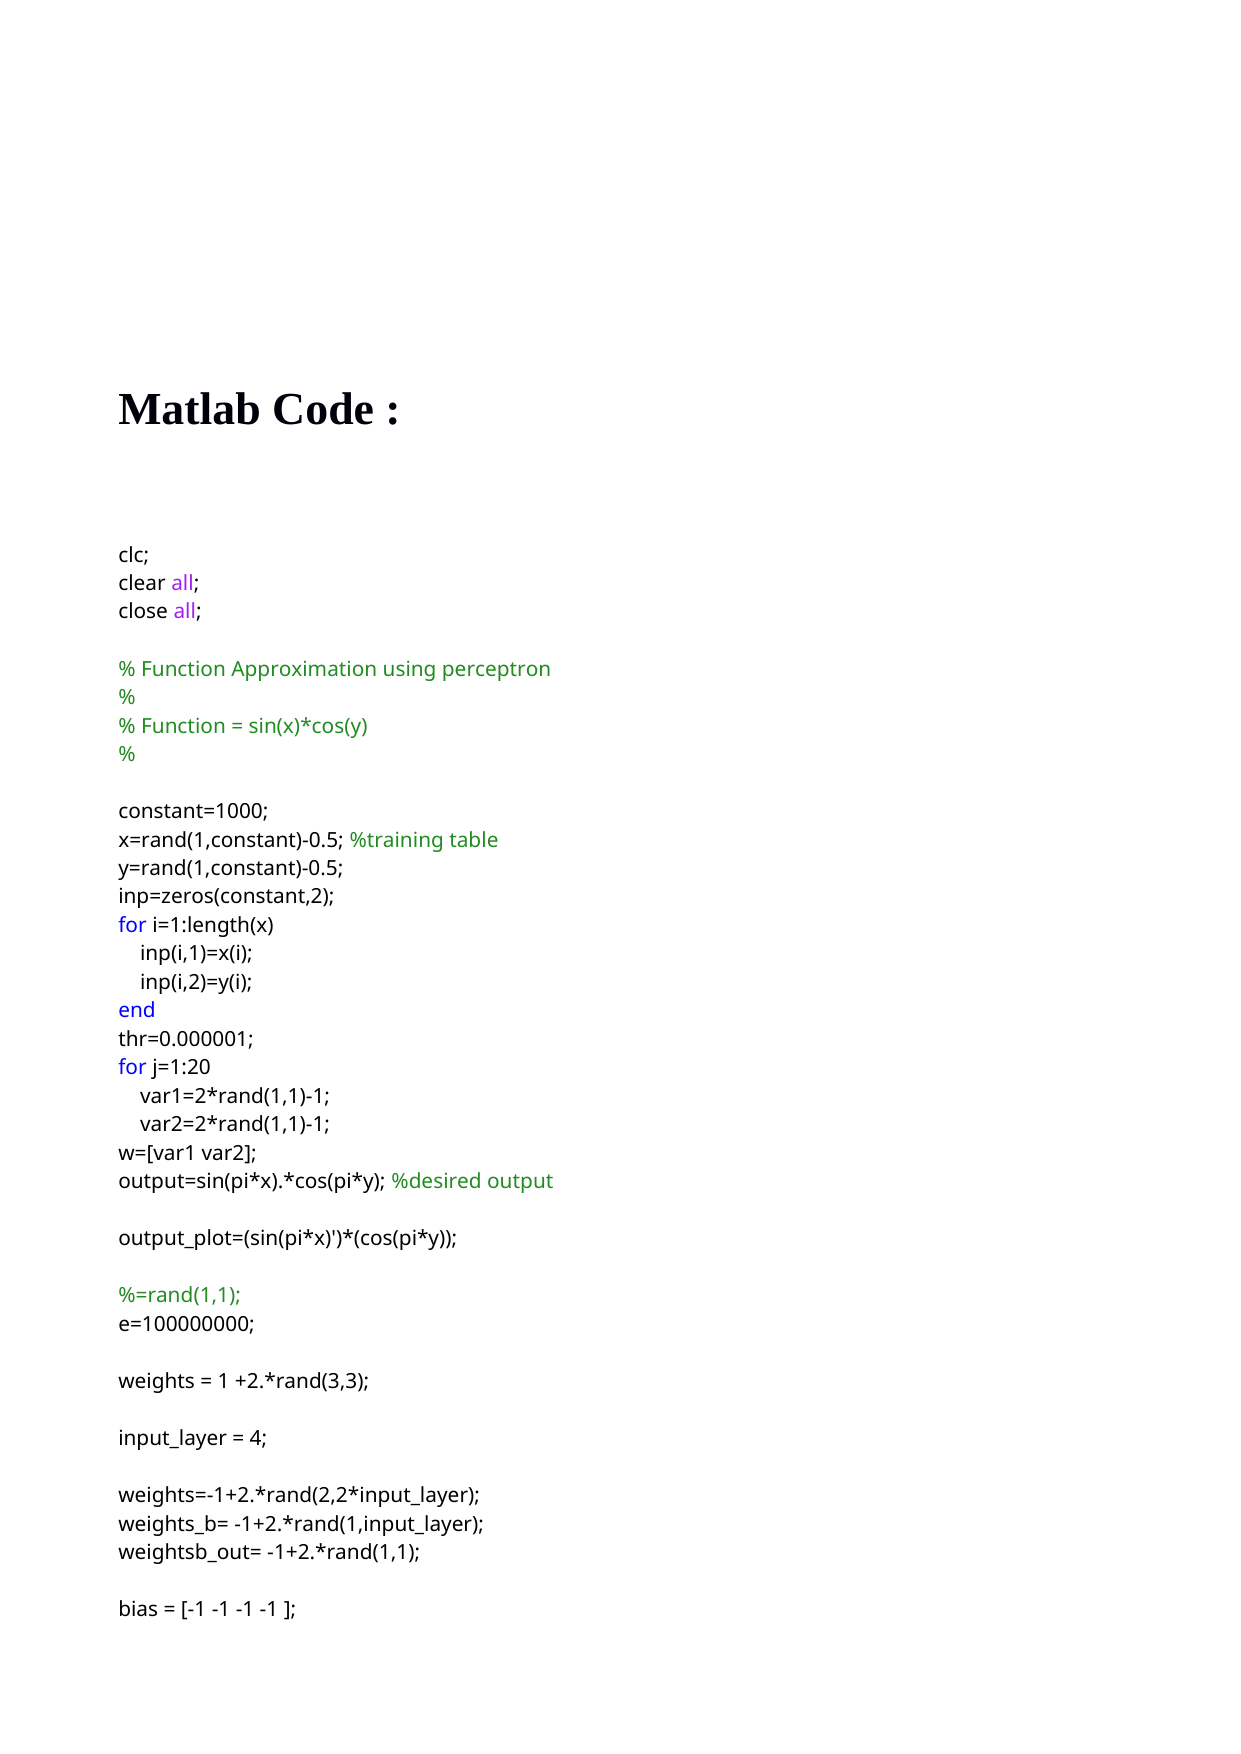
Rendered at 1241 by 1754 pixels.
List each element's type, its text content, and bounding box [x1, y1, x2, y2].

text inp(i,2)=y(i); [118, 967, 1122, 995]
text bias = [-1 -1 -1 -1 ]; [118, 1594, 1122, 1623]
text output=sin(pi*x).*cos(pi*y); %desired output [118, 1166, 1122, 1194]
text w=[var1 var2]; [118, 1138, 1122, 1166]
text weights = 1 +2.*rand(3,3); [118, 1366, 1122, 1394]
text Matlab Code : [118, 382, 1122, 434]
text % Function = sin(x)*cos(y) [118, 711, 1122, 739]
text y=rand(1,constant)-0.5; [118, 853, 1122, 882]
text for j=1:20 [118, 1052, 1122, 1081]
text var1=2*rand(1,1)-1; [118, 1081, 1122, 1109]
text % [118, 682, 1122, 711]
text end [118, 995, 1122, 1024]
text x=rand(1,constant)-0.5; %training table [118, 825, 1122, 853]
text thr=0.000001; [118, 1024, 1122, 1052]
text clc; [118, 540, 1122, 568]
text constant=1000; [118, 796, 1122, 825]
text weights=-1+2.*rand(2,2*input_layer); [118, 1480, 1122, 1509]
text inp(i,1)=x(i); [118, 938, 1122, 967]
text % Function Approximation using perceptron [118, 654, 1122, 682]
text clear all; [118, 568, 1122, 597]
text output_plot=(sin(pi*x)')*(cos(pi*y)); [118, 1223, 1122, 1252]
text weightsb_out= -1+2.*rand(1,1); [118, 1537, 1122, 1566]
text %=rand(1,1); [118, 1280, 1122, 1309]
text weights_b= -1+2.*rand(1,input_layer); [118, 1509, 1122, 1537]
text for i=1:length(x) [118, 910, 1122, 938]
text % [118, 739, 1122, 768]
text close all; [118, 597, 1122, 625]
text var2=2*rand(1,1)-1; [118, 1109, 1122, 1138]
text input_layer = 4; [118, 1423, 1122, 1452]
text e=100000000; [118, 1309, 1122, 1337]
text inp=zeros(constant,2); [118, 882, 1122, 910]
